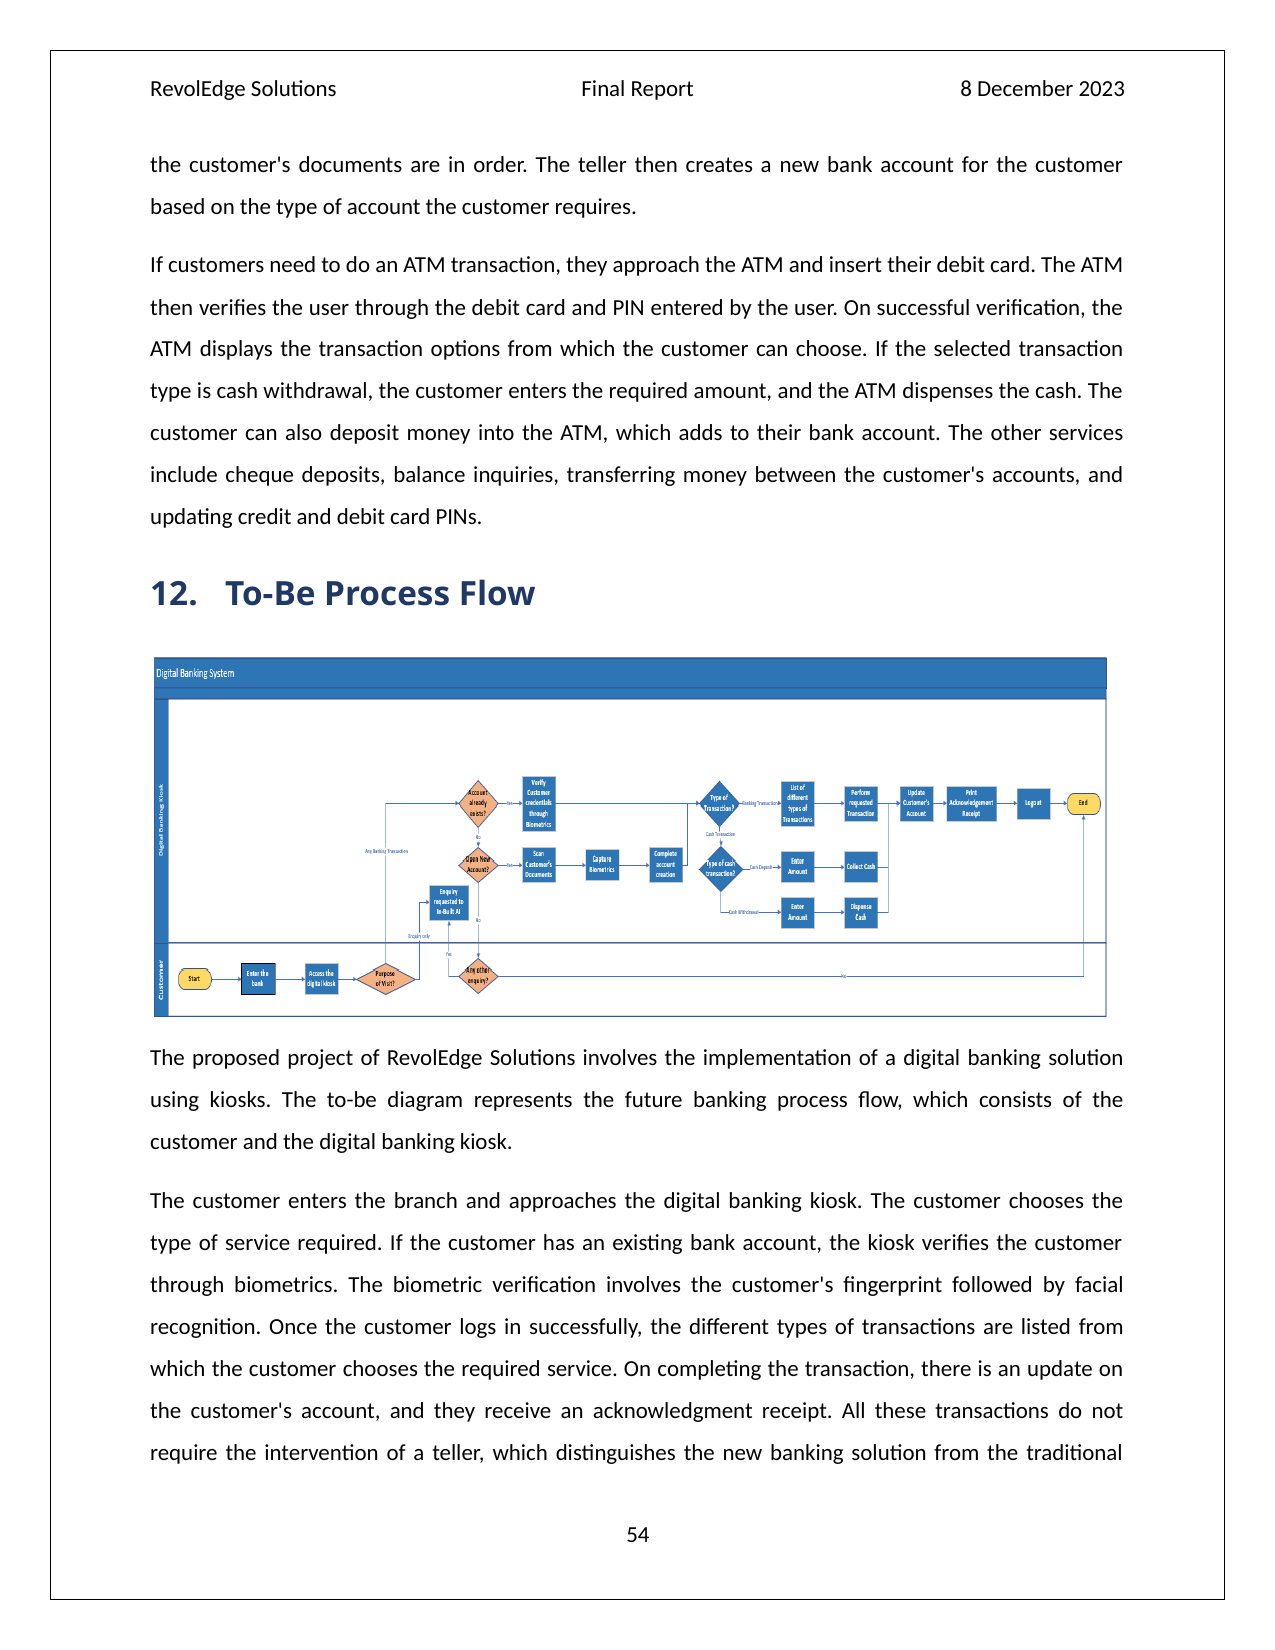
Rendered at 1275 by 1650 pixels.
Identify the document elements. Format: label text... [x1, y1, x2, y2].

picture [150, 643, 1125, 1025]
text If customers need to do an ATM transaction, they approach the ATM and insert their debit card. The ATM then verifies the user through the debit card and PIN entered by the user. On successful verification, the ATM displays the transaction options from which the customer can choose. If the selected transaction type is cash withdrawal, the customer enters the required amount, and the ATM dispenses the cash. The customer can also deposit money into the ATM, which adds to their bank account. The other services include cheque deposits, balance inquiries, transferring money between the customer's accounts, and updating credit and debit card PINs. [150, 251, 1125, 531]
subtitle To-Be Process Flow [150, 569, 1125, 615]
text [150, 1186, 1125, 1466]
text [150, 150, 1125, 220]
text The proposed project of RevolEdge Solutions involves the implementation of a digital banking solution using kiosks. The to-be diagram represents the future banking process flow, which consists of the customer and the digital banking kiosk. [150, 1043, 1125, 1156]
